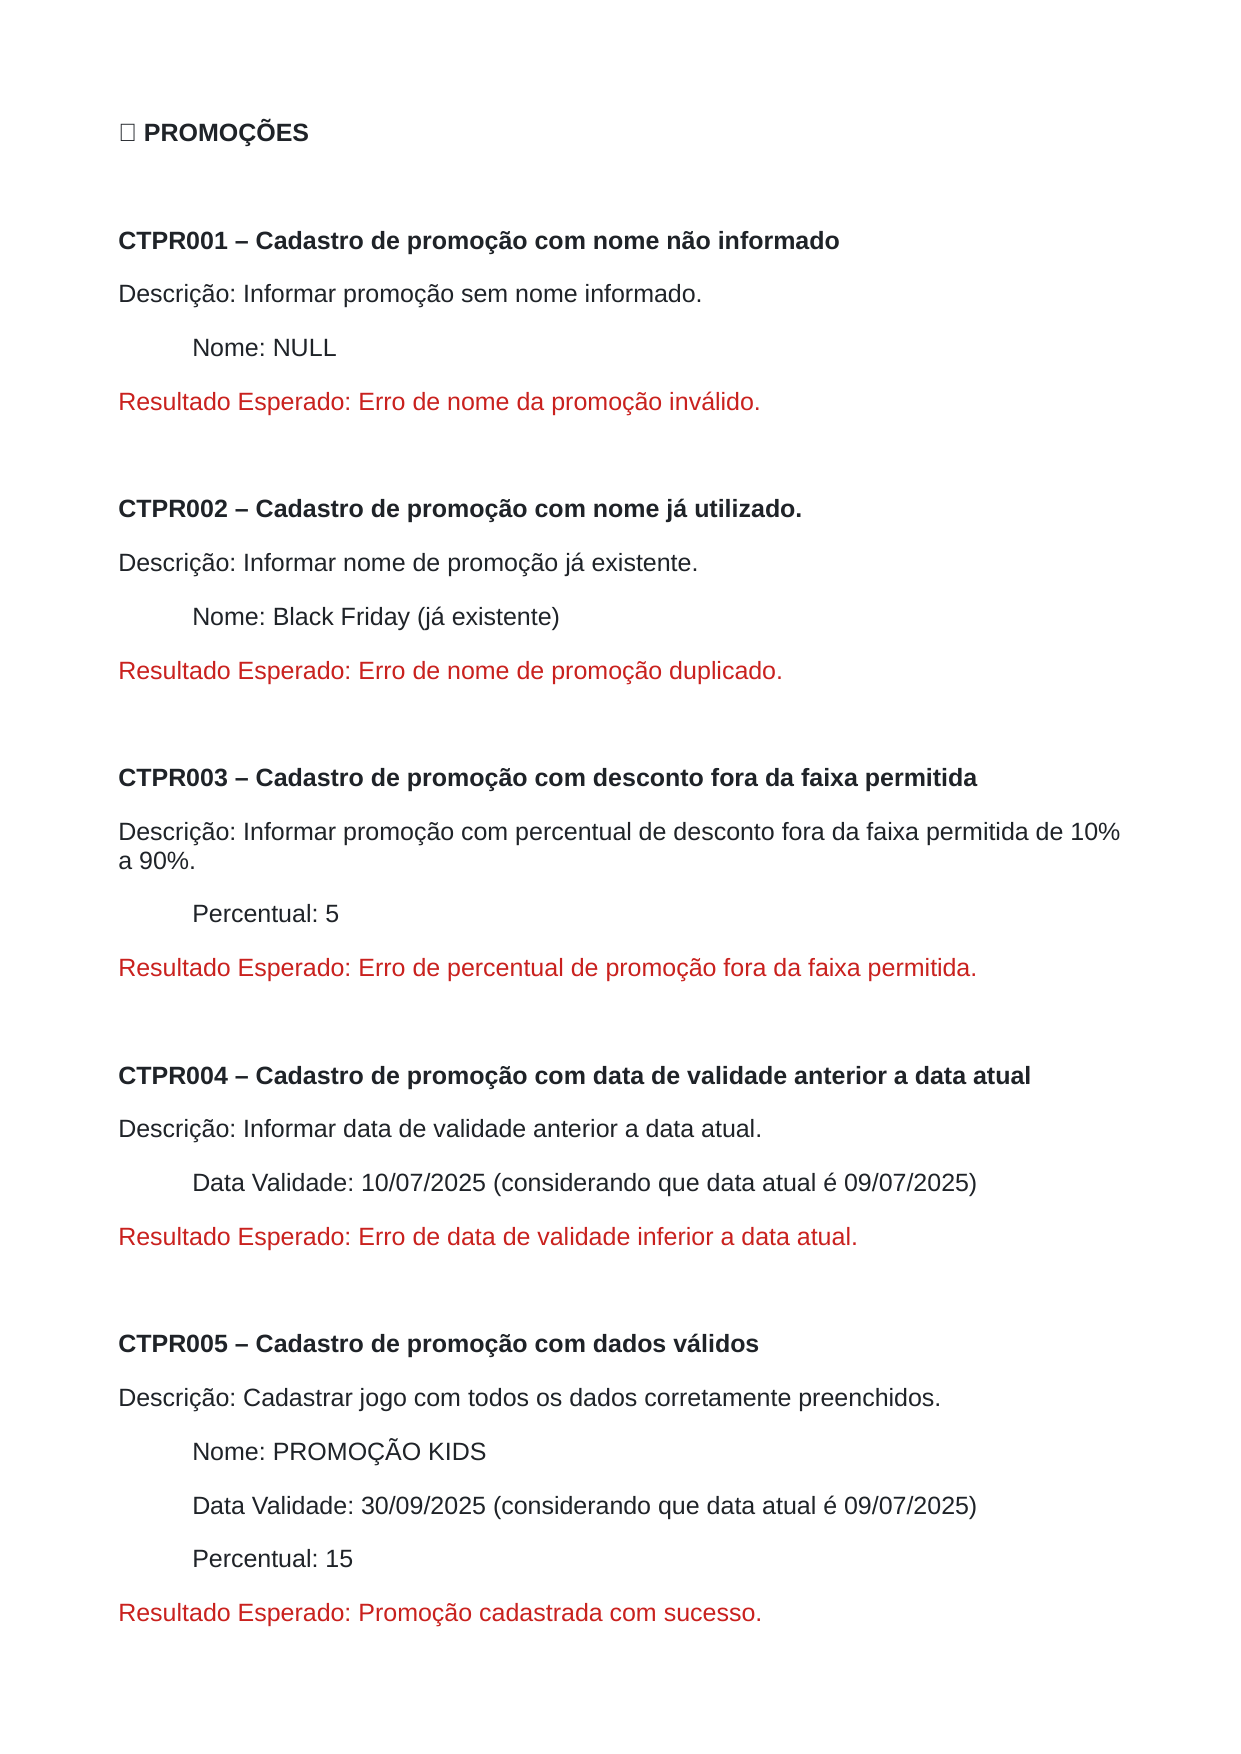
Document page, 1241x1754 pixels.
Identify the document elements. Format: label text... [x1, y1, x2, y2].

text CTPR003 – Cadastro de promoção com desconto fora da faixa permitida [118, 763, 1122, 792]
text Data Validade: 30/09/2025 (considerando que data atual é 09/07/2025) [118, 1491, 1122, 1519]
text 💸 PROMOÇÕES [118, 118, 1122, 147]
text Percentual: 15 [118, 1544, 1122, 1573]
text Resultado Esperado: Erro de nome de promoção duplicado. [118, 656, 1122, 684]
text Descrição: Informar data de validade anterior a data atual. [118, 1114, 1122, 1143]
text Descrição: Informar nome de promoção já existente. [118, 548, 1122, 577]
text CTPR004 – Cadastro de promoção com data de validade anterior a data atual [118, 1061, 1122, 1089]
text CTPR002 – Cadastro de promoção com nome já utilizado. [118, 494, 1122, 523]
text Data Validade: 10/07/2025 (considerando que data atual é 09/07/2025) [118, 1168, 1122, 1197]
text Resultado Esperado: Erro de data de validade inferior a data atual. [118, 1222, 1122, 1251]
text Descrição: Cadastrar jogo com todos os dados corretamente preenchidos. [118, 1383, 1122, 1412]
text Nome: PROMOÇÃO KIDS [118, 1437, 1122, 1466]
text Nome: NULL [118, 333, 1122, 362]
text Nome: Black Friday (já existente) [118, 602, 1122, 631]
text Resultado Esperado: Erro de percentual de promoção fora da faixa permitida. [118, 953, 1122, 982]
text Resultado Esperado: Promoção cadastrada com sucesso. [118, 1598, 1122, 1627]
text CTPR001 – Cadastro de promoção com nome não informado [118, 226, 1122, 254]
text Percentual: 5 [118, 899, 1122, 928]
text Descrição: Informar promoção com percentual de desconto fora da faixa permitida de 10% a 90%. [118, 817, 1122, 874]
text CTPR005 – Cadastro de promoção com dados válidos [118, 1329, 1122, 1358]
text Descrição: Informar promoção sem nome informado. [118, 279, 1122, 308]
text Resultado Esperado: Erro de nome da promoção inválido. [118, 387, 1122, 416]
